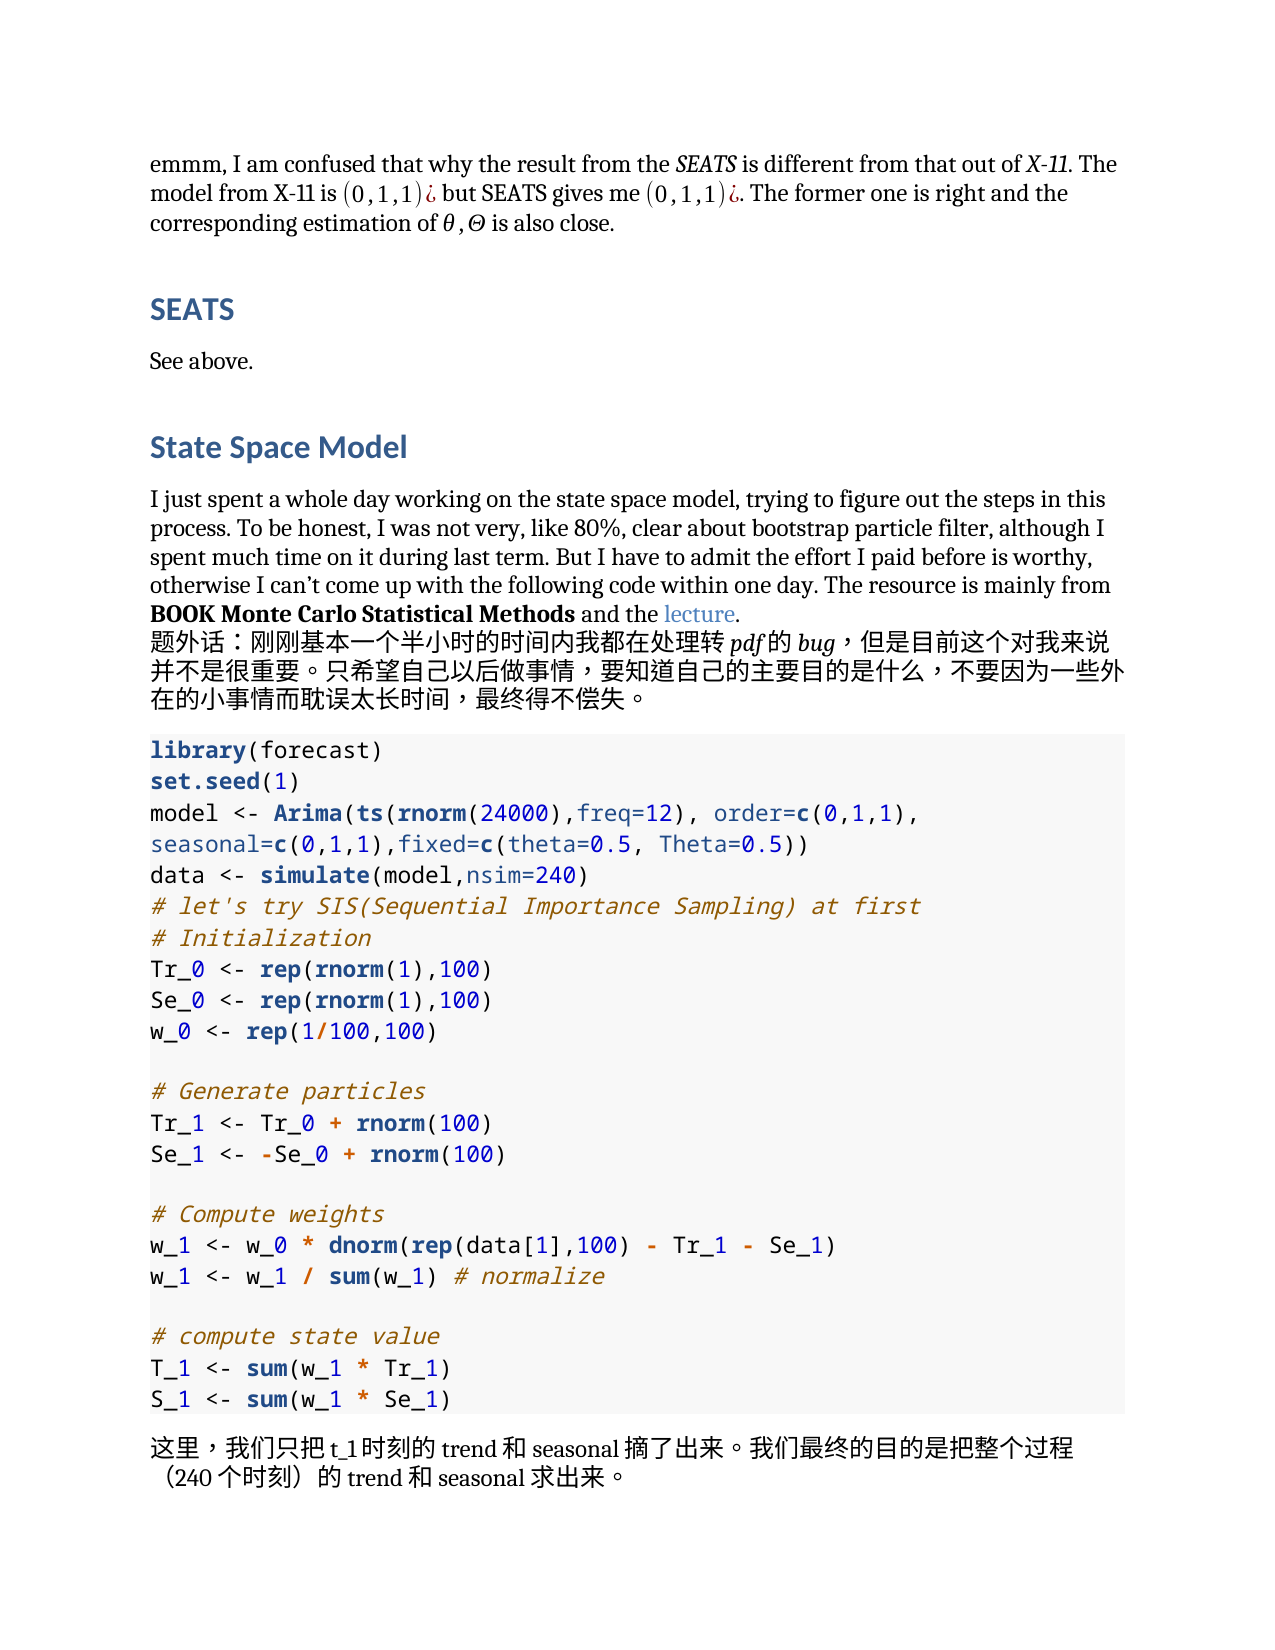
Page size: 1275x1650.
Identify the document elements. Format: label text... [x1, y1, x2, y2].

text 这里，我们只把t_1时刻的trend和seasonal摘了出来。我们最终的目的是把整个过程（240个时刻）的trend和seasonal求出来。 [150, 1435, 1125, 1492]
text See above. [150, 347, 1125, 376]
subtitle State Space Model [150, 426, 1125, 466]
subtitle SEATS [150, 287, 1125, 328]
text I just spent a whole day working on the state space model, trying to figure out the steps in this process. To be honest, I was not very, like 80%, clear about bootstrap particle filter, although I spent much time on it during last term. But I have to admit the effort I paid before is worthy, otherwise I can’t come up with the following code within one day. The resource is mainly from BOOK Monte Carlo Statistical Methods and the lecture. 题外话：刚刚基本一个半小时的时间内我都在处理转pdf的bug，但是目前这个对我来说并不是很重要。只希望自己以后做事情，要知道自己的主要目的是什么，不要因为一些外在的小事情而耽误太长时间，最终得不偿失。 [150, 485, 1125, 715]
text emmm, I am confused that why the result from the SEATS is different from that out of X-11. The model from X-11 is but SEATS gives me . The former one is right and the corresponding estimation of is also close. [150, 150, 1125, 237]
text library(forecast) set.seed(1) model <- Arima(ts(rnorm(24000),freq=12), order=c(0,1,1), seasonal=c(0,1,1),fixed=c(theta=0.5, Theta=0.5)) data <- simulate(model,nsim=240) # let's try SIS(Sequential Importance Sampling) at first # Initialization Tr_0 <- rep(rnorm(1),100) Se_0 <- rep(rnorm(1),100) w_0 <- rep(1/100,100) # Generate particles Tr_1 <- Tr_0 + rnorm(100) Se_1 <- -Se_0 + rnorm(100) # Compute weights w_1 <- w_0 * dnorm(rep(data[1],100) - Tr_1 - Se_1) w_1 <- w_1 / sum(w_1) # normalize # compute state value T_1 <- sum(w_1 * Tr_1) S_1 <- sum(w_1 * Se_1) [150, 734, 1125, 1414]
